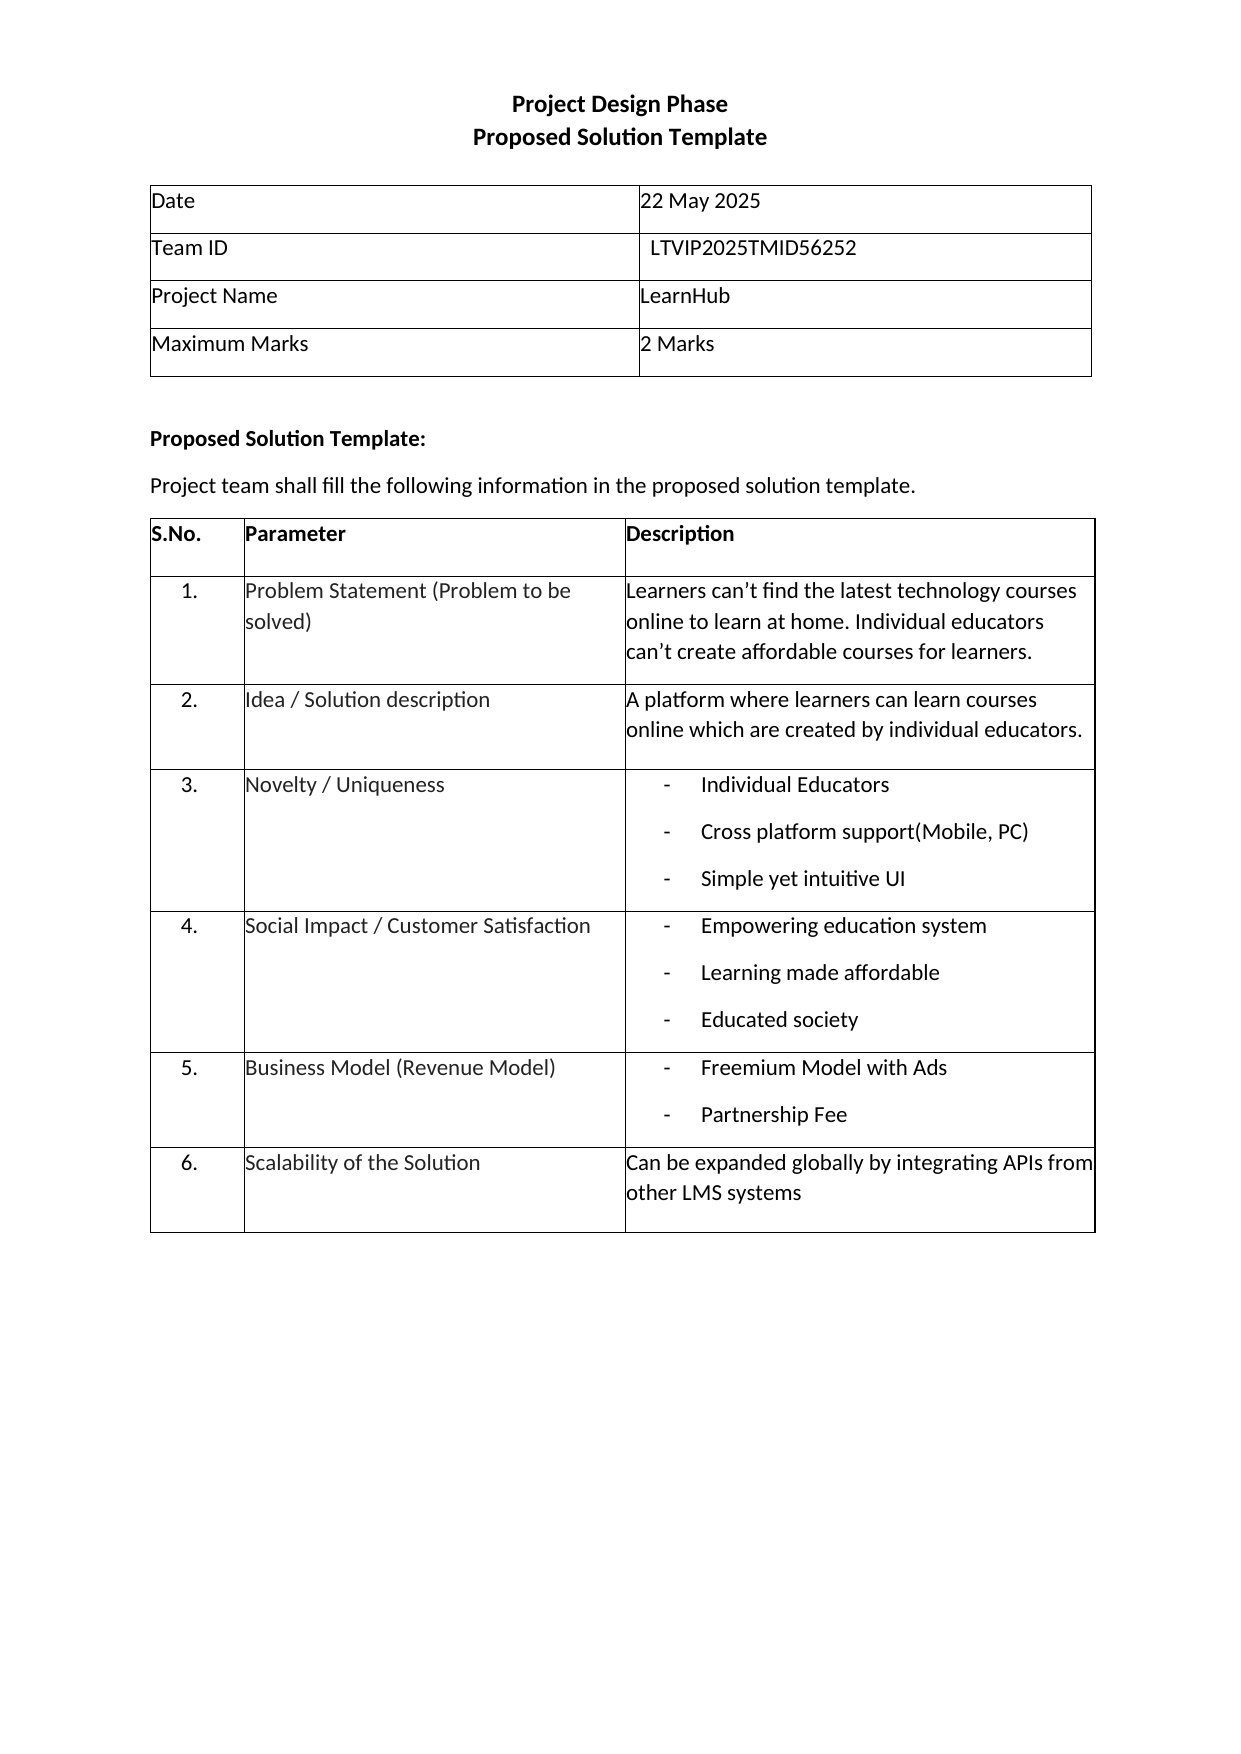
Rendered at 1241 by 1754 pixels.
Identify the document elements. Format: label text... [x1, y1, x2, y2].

table_cell Novelty / Uniqueness [245, 770, 625, 911]
table_cell Social Impact / Customer Satisfaction [245, 912, 625, 1052]
table_cell Team ID [151, 234, 639, 280]
table_header S.No. [151, 519, 244, 576]
table_cell Business Model (Revenue Model) [245, 1053, 625, 1147]
table_cell Freemium Model with Ads Partnership Fee [626, 1053, 1094, 1147]
text Project team shall fill the following information in the proposed solution template. [150, 471, 1090, 499]
table_cell Learners can’t find the latest technology courses online to learn at home. Individual educators can’t create affordable courses for learners. [626, 577, 1094, 684]
table_header 22 May 2025 [640, 186, 1091, 232]
table_cell Project Name [151, 281, 639, 328]
table_cell Problem Statement (Problem to be solved) [245, 577, 625, 684]
table_cell [151, 912, 244, 1052]
table_header Description [626, 519, 1094, 576]
table_cell Maximum Marks [151, 329, 639, 376]
table_header Date [151, 186, 639, 232]
table_cell [151, 1148, 244, 1232]
table_cell [151, 577, 244, 684]
table_cell [151, 770, 244, 911]
table_cell Empowering education system Learning made affordable Educated society [626, 912, 1094, 1052]
text Proposed Solution Template: [150, 424, 1090, 452]
text Project Design Phase [150, 89, 1090, 119]
table_cell A platform where learners can learn courses online which are created by individual educators. [626, 685, 1094, 769]
table_cell [151, 685, 244, 769]
table_cell Can be expanded globally by integrating APIs from other LMS systems [626, 1148, 1094, 1232]
text Proposed Solution Template [150, 122, 1090, 152]
table_cell 2 Marks [640, 329, 1091, 376]
table_cell LearnHub [640, 281, 1091, 328]
table_cell Individual Educators Cross platform support(Mobile, PC) Simple yet intuitive UI [626, 770, 1094, 911]
table_header Parameter [245, 519, 625, 576]
table_cell LTVIP2025TMID56252 [640, 234, 1091, 280]
table_cell Idea / Solution description [245, 685, 625, 769]
table_cell [151, 1053, 244, 1147]
table_cell Scalability of the Solution [245, 1148, 625, 1232]
